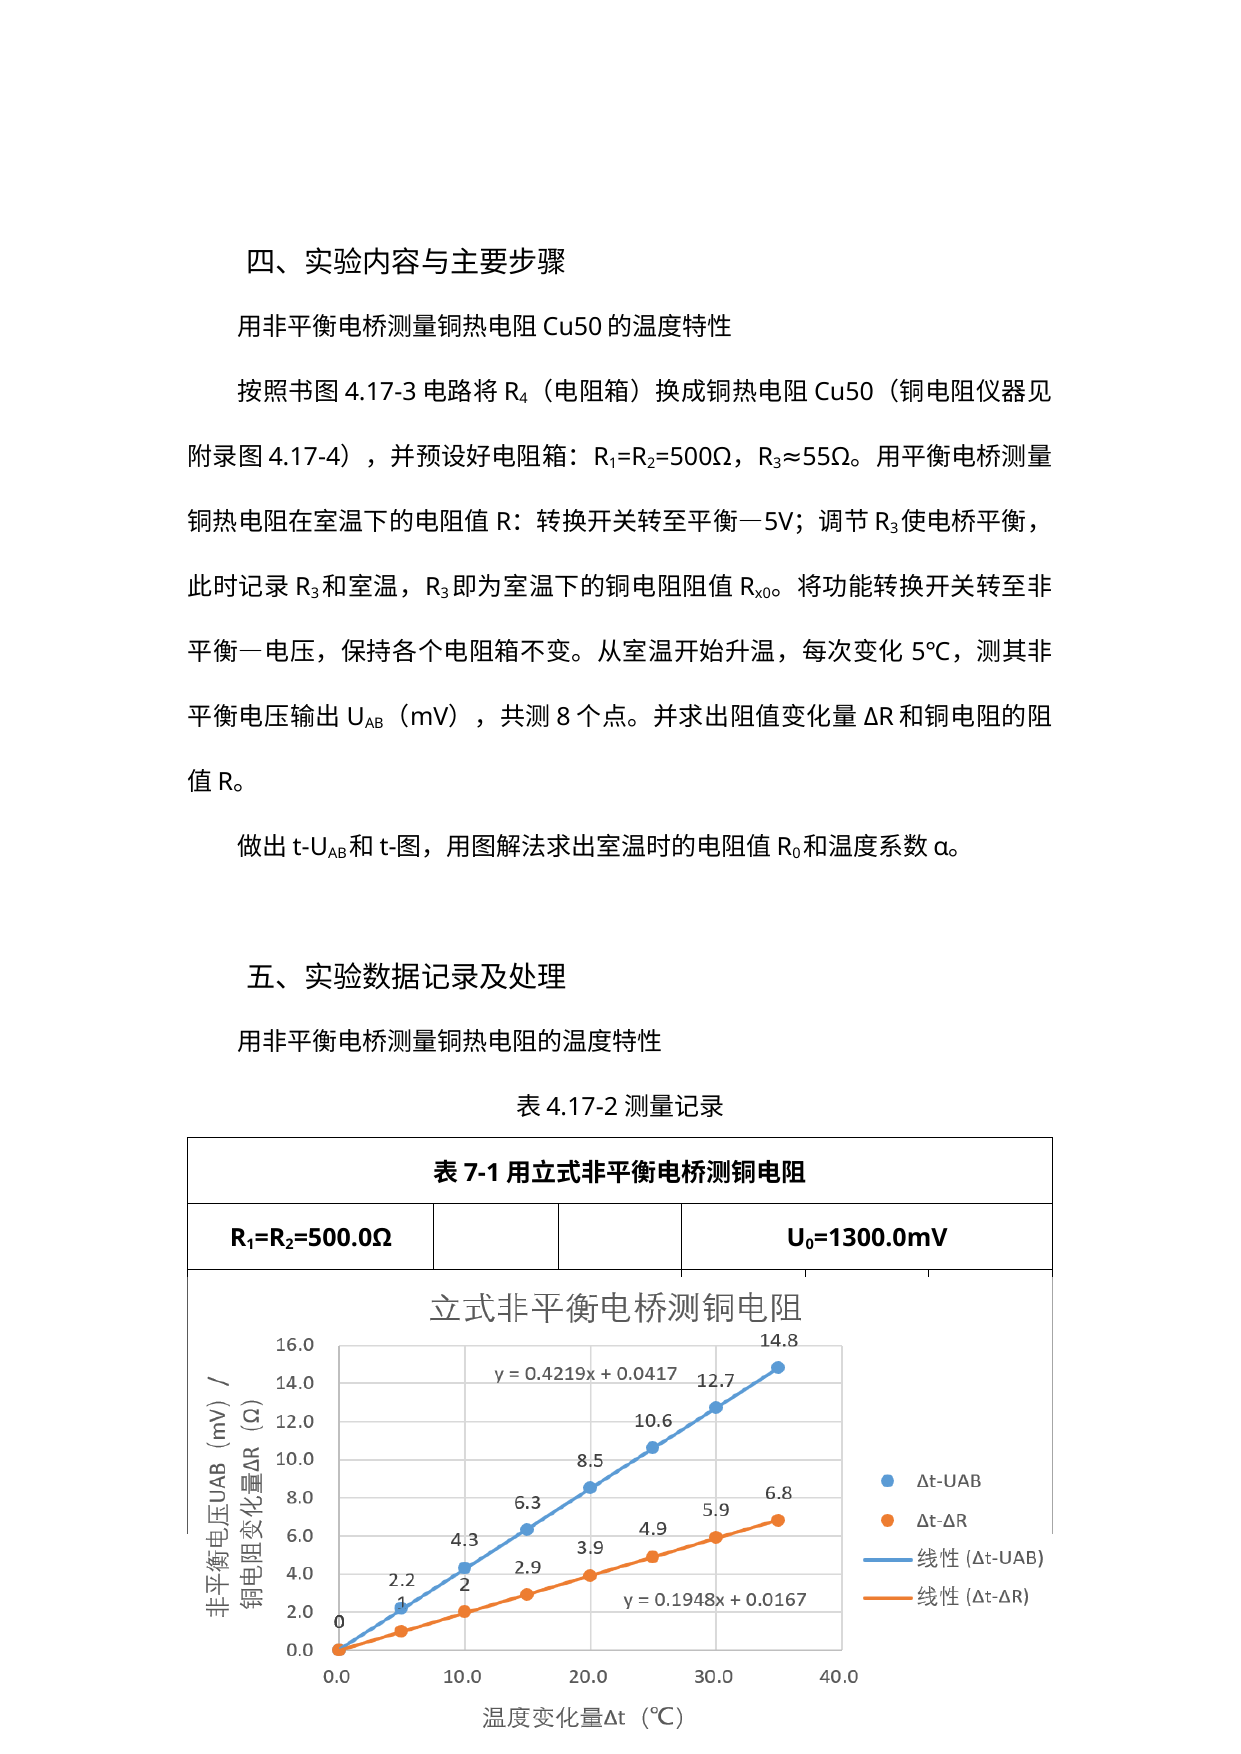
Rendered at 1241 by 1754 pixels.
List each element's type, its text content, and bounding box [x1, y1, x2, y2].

table_header 表7-1 用立式非平衡电桥测铜电阻 [188, 1138, 1052, 1203]
text 四、实验内容与主要步骤 [187, 227, 1053, 292]
text 五、实验数据记录及处理 [187, 942, 1053, 1007]
table_cell U0=1300.0mV [682, 1204, 1052, 1269]
text 表4.17-2 测量记录 [187, 1072, 1053, 1137]
table_cell [559, 1204, 681, 1269]
picture [187, 1277, 1053, 1754]
text 用非平衡电桥测量铜热电阻Cu50的温度特性 [187, 292, 1053, 357]
table_cell R1=R2=500.0Ω [188, 1204, 433, 1269]
table_cell [434, 1204, 558, 1269]
text 按照书图4.17-3电路将R4（电阻箱）换成铜热电阻Cu50（铜电阻仪器见附录图4.17-4），并预设好电阻箱：R1=R2=500Ω，R3≈55Ω。用平衡电桥测量铜热电阻在室温下的电阻值R：转换开关转至平衡—5V；调节R3使电桥平衡，此时记录R3和室温，R3即为室温下的铜电阻阻值Rx0。将功能转换开关转至非平衡—电压，保持各个电阻箱不变。从室温开始升温，每次变化5℃，测其非平衡电压输出UAB（mV），共测8个点。并求出阻值变化量ΔR和铜电阻的阻值R。 [187, 357, 1053, 812]
text 用非平衡电桥测量铜热电阻的温度特性 [187, 1007, 1053, 1072]
text 做出t-UAB和t-图，用图解法求出室温时的电阻值R0和温度系数α。 [187, 812, 1053, 877]
